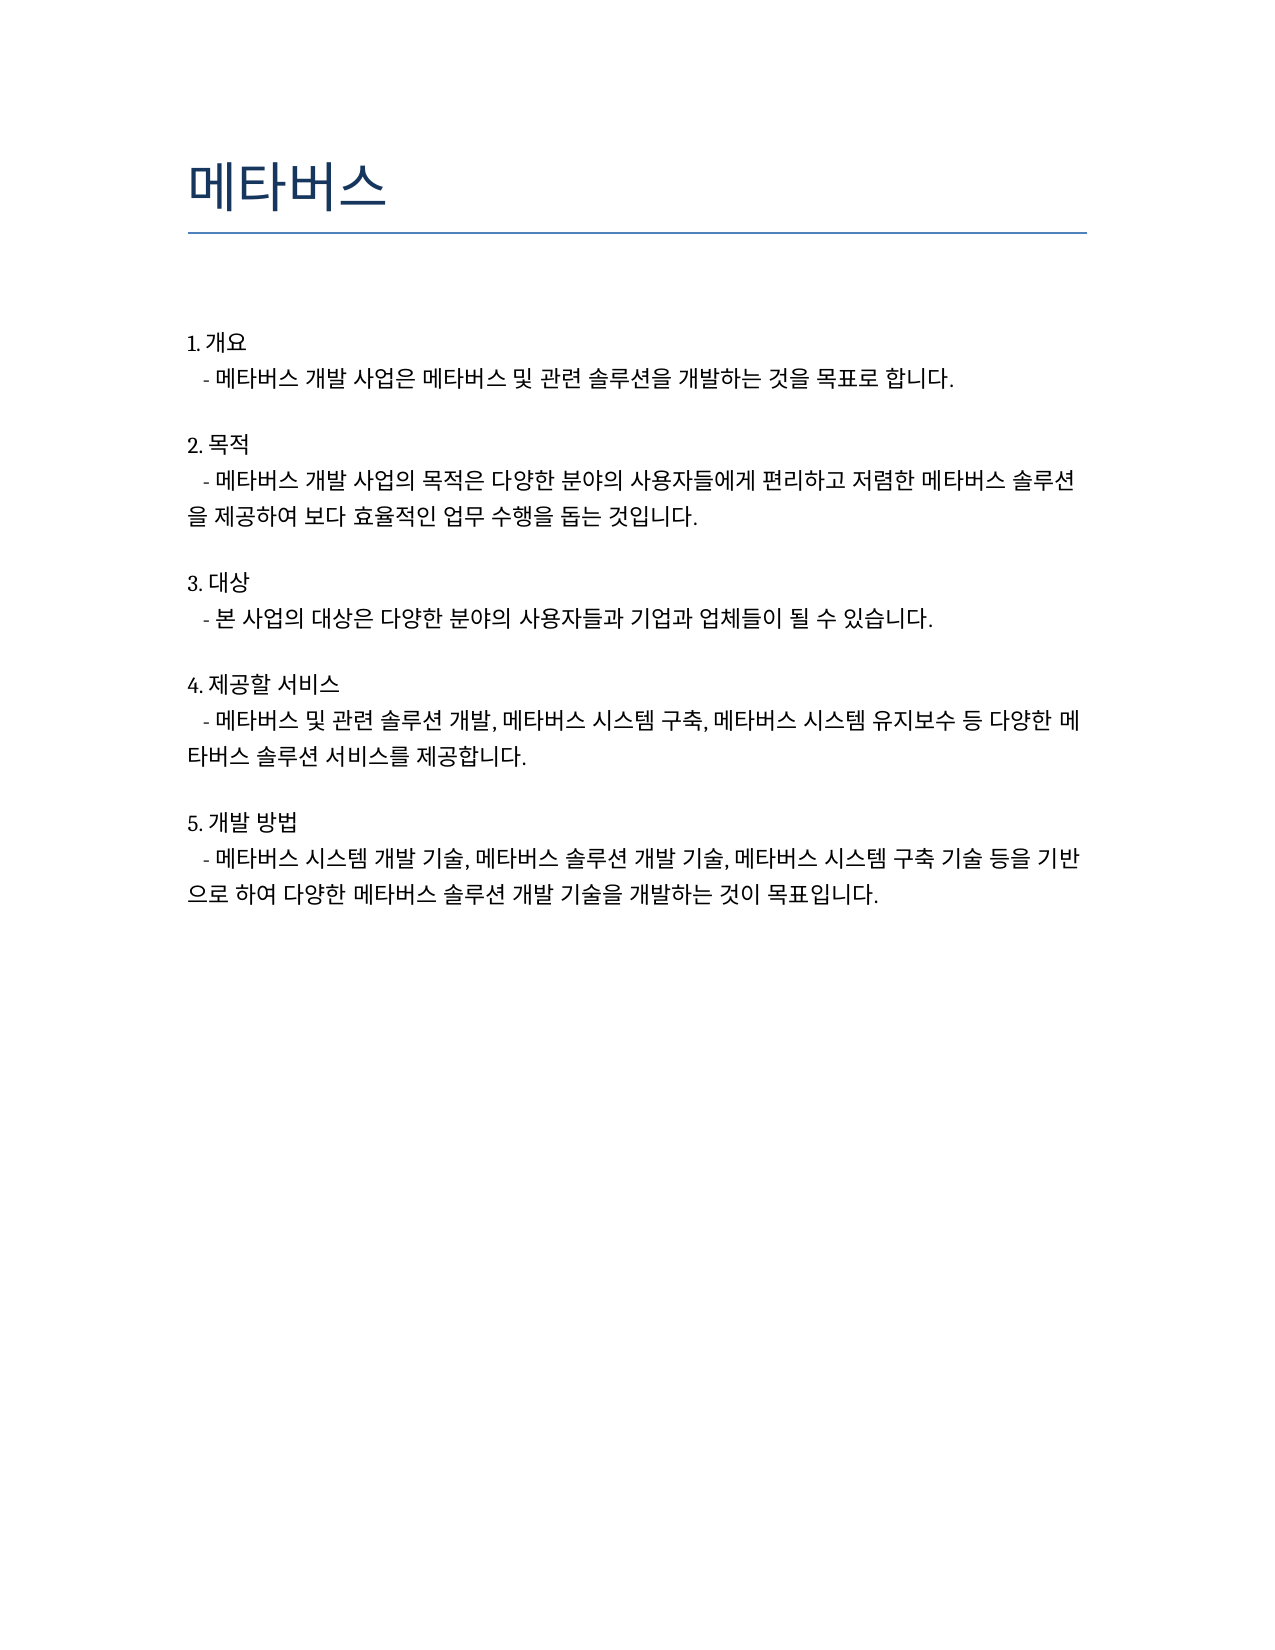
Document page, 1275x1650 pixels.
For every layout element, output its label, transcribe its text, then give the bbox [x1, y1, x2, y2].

text 1. 개요 - 메타버스 개발 사업은 메타버스 및 관련 솔루션을 개발하는 것을 목표로 합니다. 2. 목적 - 메타버스 개발 사업의 목적은 다양한 분야의 사용자들에게 편리하고 저렴한 메타버스 솔루션을 제공하여 보다 효율적인 업무 수행을 돕는 것입니다. 3. 대상 - 본 사업의 대상은 다양한 분야의 사용자들과 기업과 업체들이 될 수 있습니다. 4. 제공할 서비스 - 메타버스 및 관련 솔루션 개발, 메타버스 시스템 구축, 메타버스 시스템 유지보수 등 다양한 메타버스 솔루션 서비스를 제공합니다. 5. 개발 방법 - 메타버스 시스템 개발 기술, 메타버스 솔루션 개발 기술, 메타버스 시스템 구축 기술 등을 기반으로 하여 다양한 메타버스 솔루션 개발 기술을 개발하는 것이 목표입니다. [187, 265, 1087, 910]
title 메타버스 [187, 150, 1087, 234]
